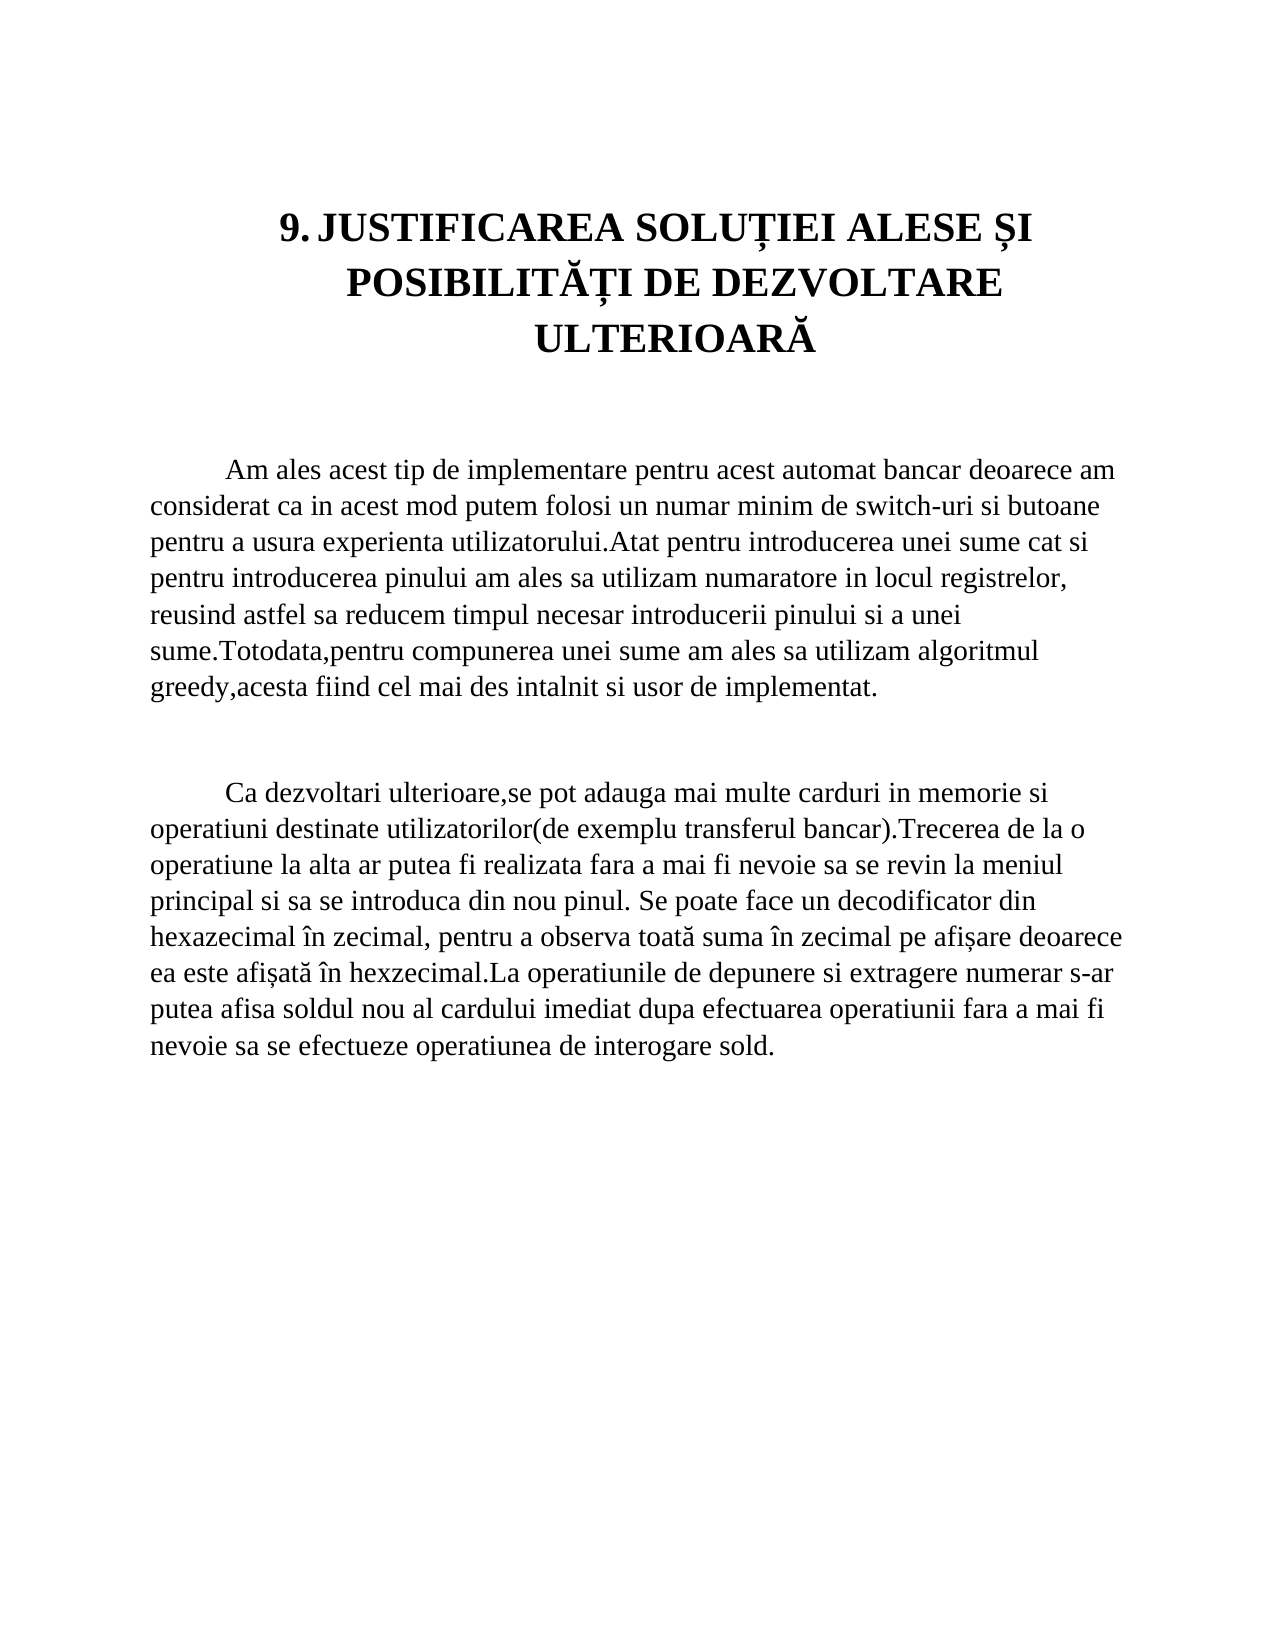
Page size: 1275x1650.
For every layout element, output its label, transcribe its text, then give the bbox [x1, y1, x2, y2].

text Am ales acest tip de implementare pentru acest automat bancar deoarece am considerat ca in acest mod putem folosi un numar minim de switch-uri si butoane pentru a usura experienta utilizatorului.Atat pentru introducerea unei sume cat si pentru introducerea pinului am ales sa utilizam numaratore in locul registrelor, reusind astfel sa reducem timpul necesar introducerii pinului si a unei sume.Totodata,pentru compunerea unei sume am ales sa utilizam algoritmul greedy,acesta fiind cel mai des intalnit si usor de implementat. [150, 452, 1125, 703]
list JUSTIFICAREA SOLUȚIEI ALESE ȘI POSIBILITĂȚI DE DEZVOLTARE ULTERIOARĂ [187, 203, 1125, 361]
text Ca dezvoltari ulterioare,se pot adauga mai multe carduri in memorie si operatiuni destinate utilizatorilor(de exemplu transferul bancar).Trecerea de la o operatiune la alta ar putea fi realizata fara a mai fi nevoie sa se revin la meniul principal si sa se introduca din nou pinul. Se poate face un decodificator din hexazecimal în zecimal, pentru a observa toată suma în zecimal pe afișare deoarece ea este afișată în hexzecimal.La operatiunile de depunere si extragere numerar s-ar putea afisa soldul nou al cardului imediat dupa efectuarea operatiunii fara a mai fi nevoie sa se efectueze operatiunea de interogare sold. [150, 775, 1125, 1061]
